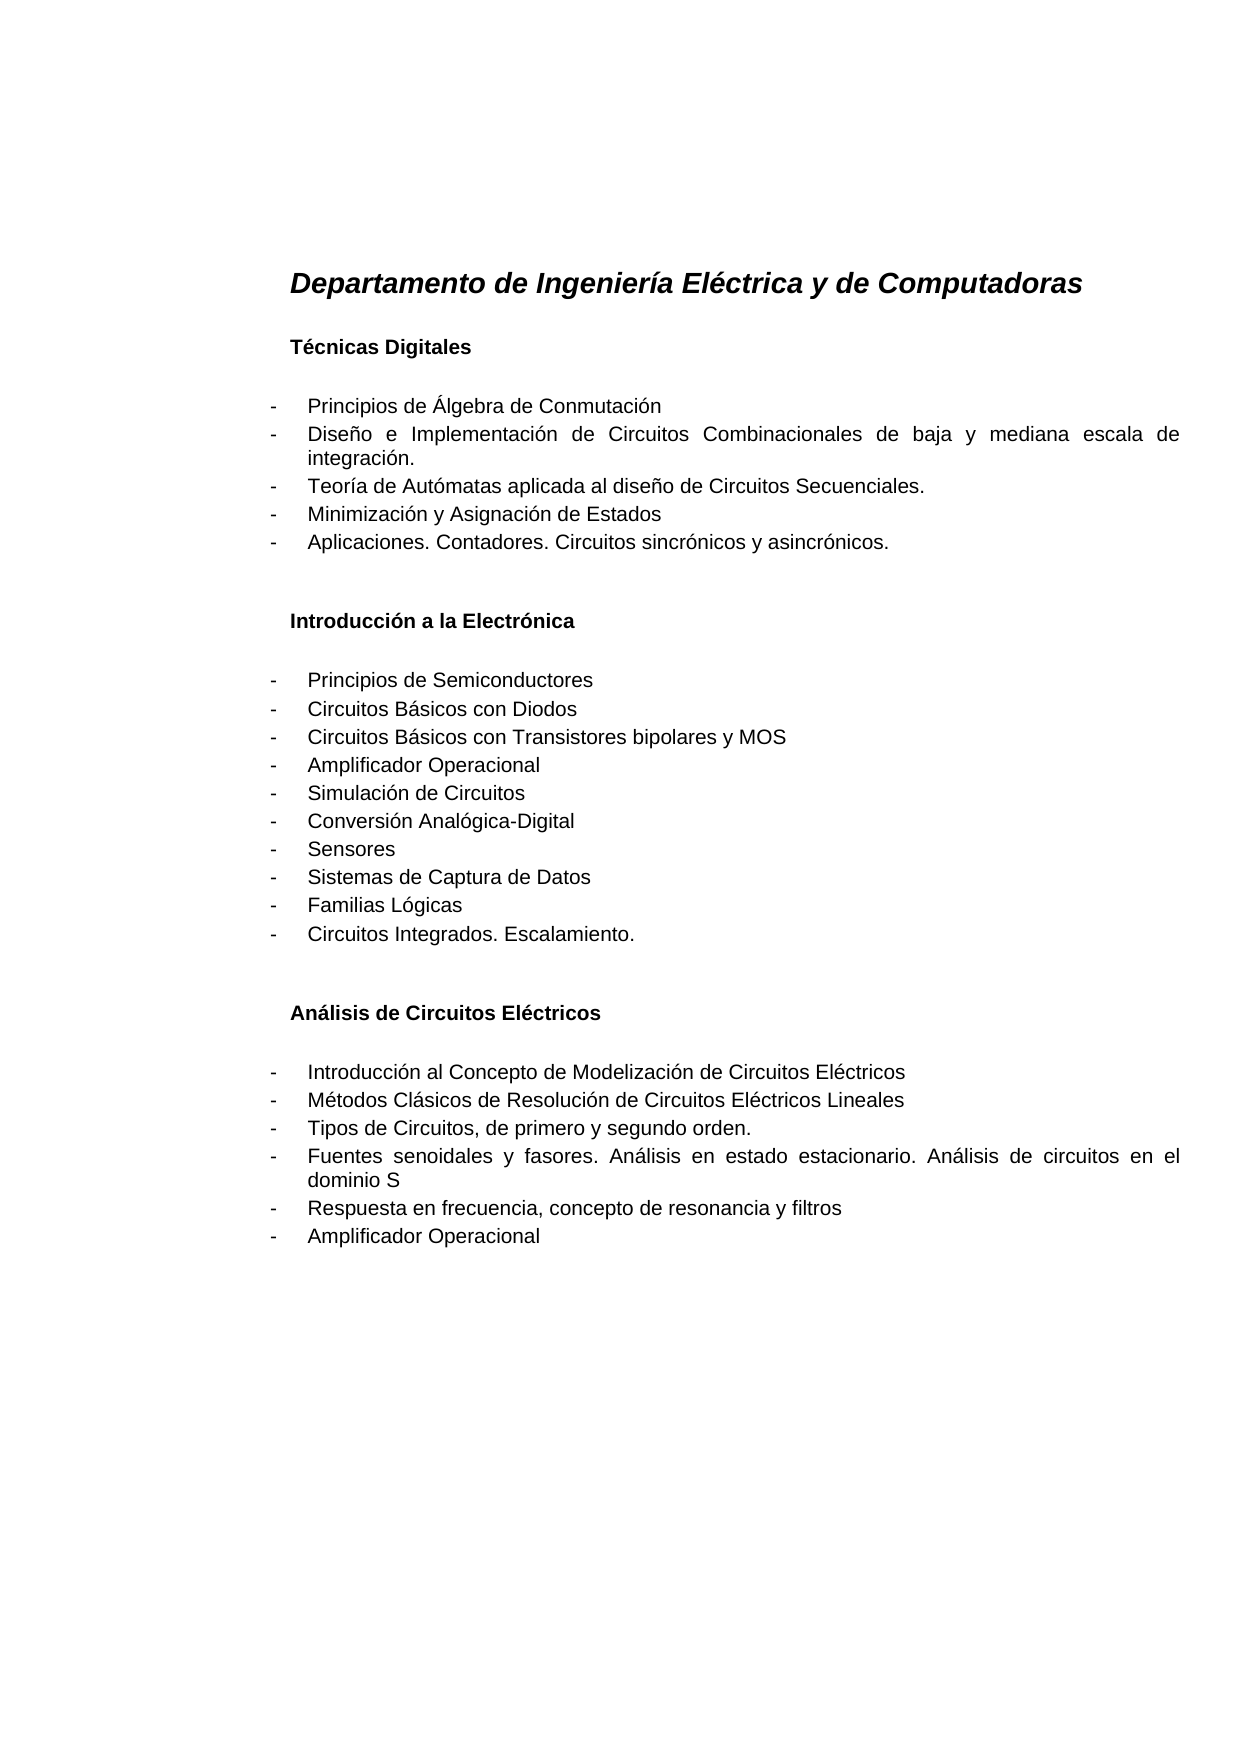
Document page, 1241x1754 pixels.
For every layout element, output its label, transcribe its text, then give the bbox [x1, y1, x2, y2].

list Teoría de Autómatas aplicada al diseño de Circuitos Secuenciales. [270, 474, 1181, 498]
list Principios de Semiconductores [270, 668, 1181, 692]
list Amplificador Operacional [270, 753, 1181, 777]
text Análisis de Circuitos Eléctricos [254, 1000, 1181, 1024]
list Minimización y Asignación de Estados [270, 502, 1181, 526]
list Introducción al Concepto de Modelización de Circuitos Eléctricos [270, 1059, 1181, 1083]
list Familias Lógicas [270, 893, 1181, 917]
list Tipos de Circuitos, de primero y segundo orden. [270, 1116, 1181, 1140]
list Conversión Analógica-Digital [270, 809, 1181, 833]
list Circuitos Básicos con Transistores bipolares y MOS [270, 724, 1181, 748]
list Sensores [270, 837, 1181, 861]
list Amplificador Operacional [270, 1224, 1181, 1248]
list Respuesta en frecuencia, concepto de resonancia y filtros [270, 1196, 1181, 1220]
list Sistemas de Captura de Datos [270, 865, 1181, 889]
text Introducción a la Electrónica [254, 609, 1181, 633]
list Fuentes senoidales y fasores. Análisis en estado estacionario. Análisis de circuitos en el dominio S [270, 1144, 1181, 1192]
text Departamento de Ingeniería Eléctrica y de Computadoras [254, 266, 1181, 299]
list Circuitos Integrados. Escalamiento. [270, 921, 1181, 945]
list Métodos Clásicos de Resolución de Circuitos Eléctricos Lineales [270, 1088, 1181, 1112]
list Principios de Álgebra de Conmutación [270, 394, 1181, 418]
list Circuitos Básicos con Diodos [270, 696, 1181, 720]
list Aplicaciones. Contadores. Circuitos sincrónicos y asincrónicos. [270, 530, 1181, 554]
text Técnicas Digitales [254, 334, 1181, 358]
list Simulación de Circuitos [270, 781, 1181, 805]
list Diseño e Implementación de Circuitos Combinacionales de baja y mediana escala de integración. [270, 422, 1181, 470]
